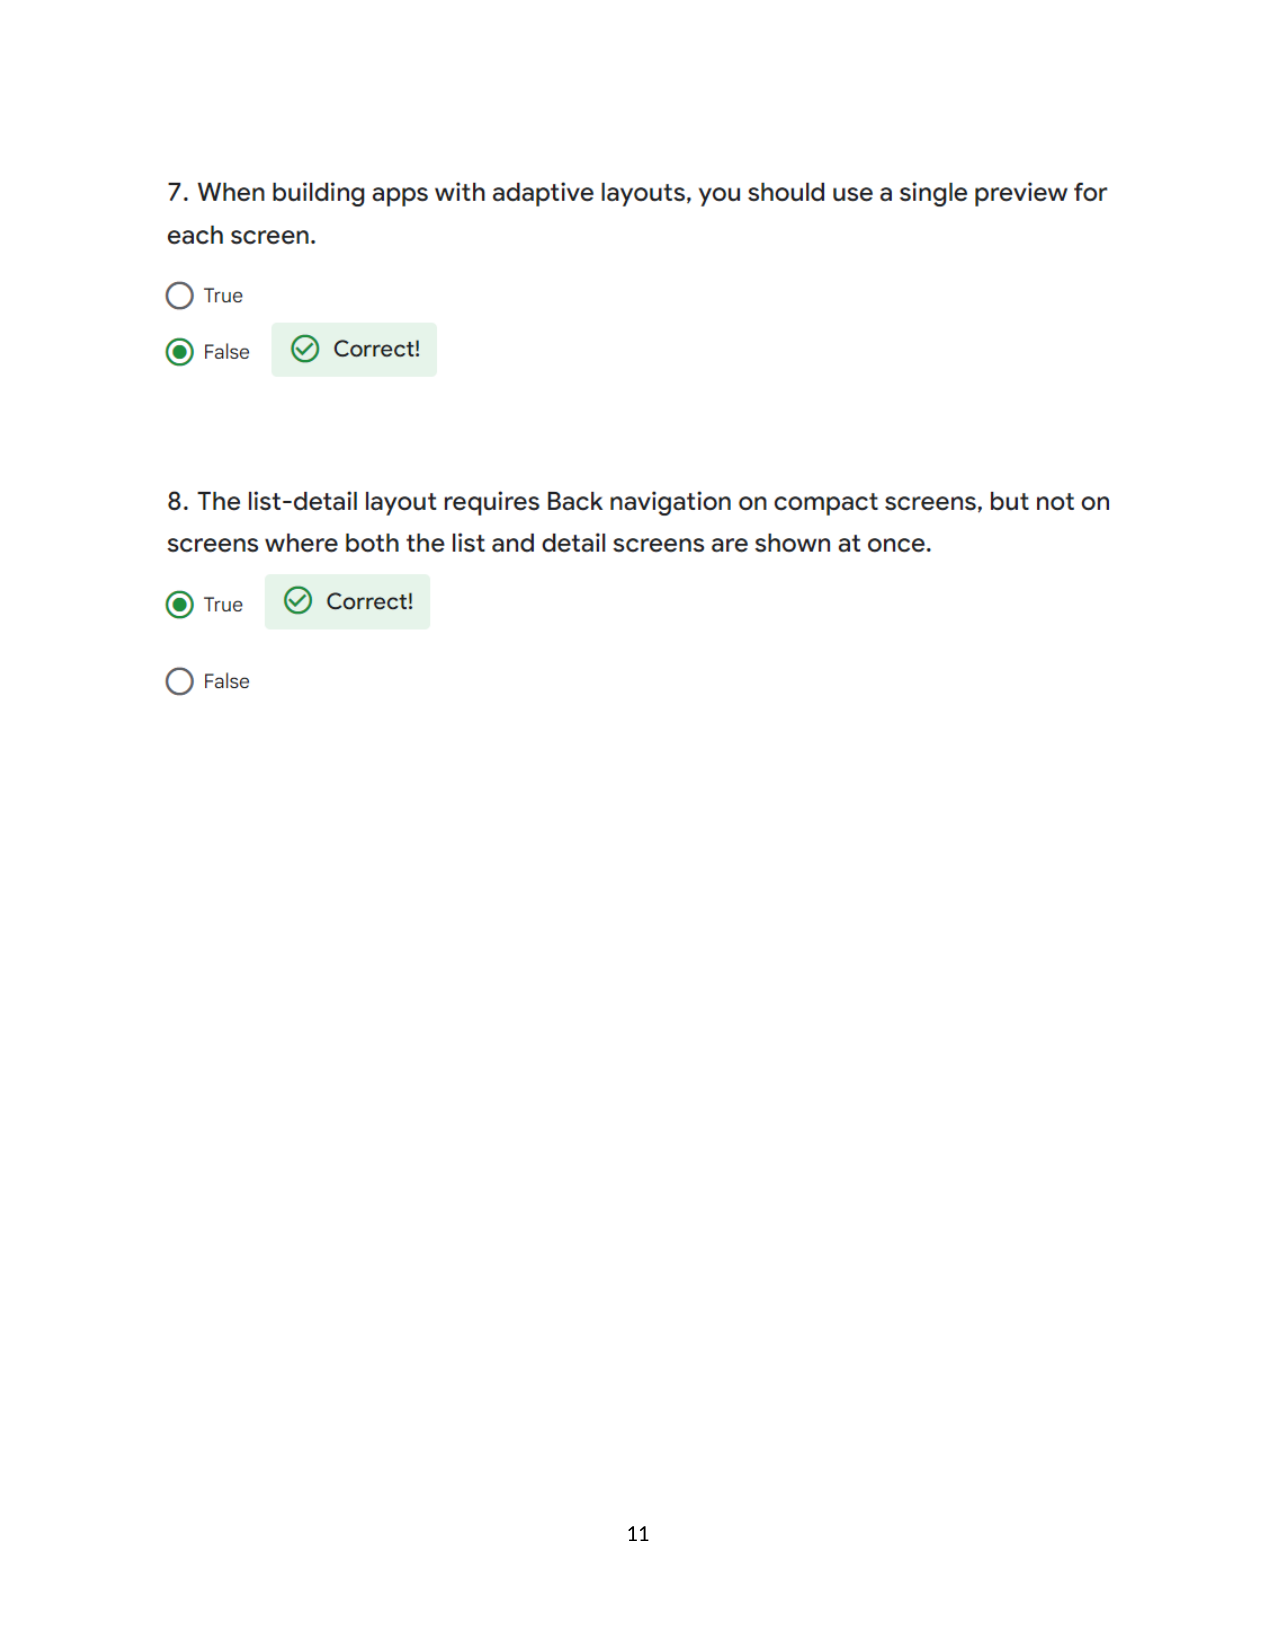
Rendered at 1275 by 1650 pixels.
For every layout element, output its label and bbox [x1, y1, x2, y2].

picture [150, 150, 1125, 713]
